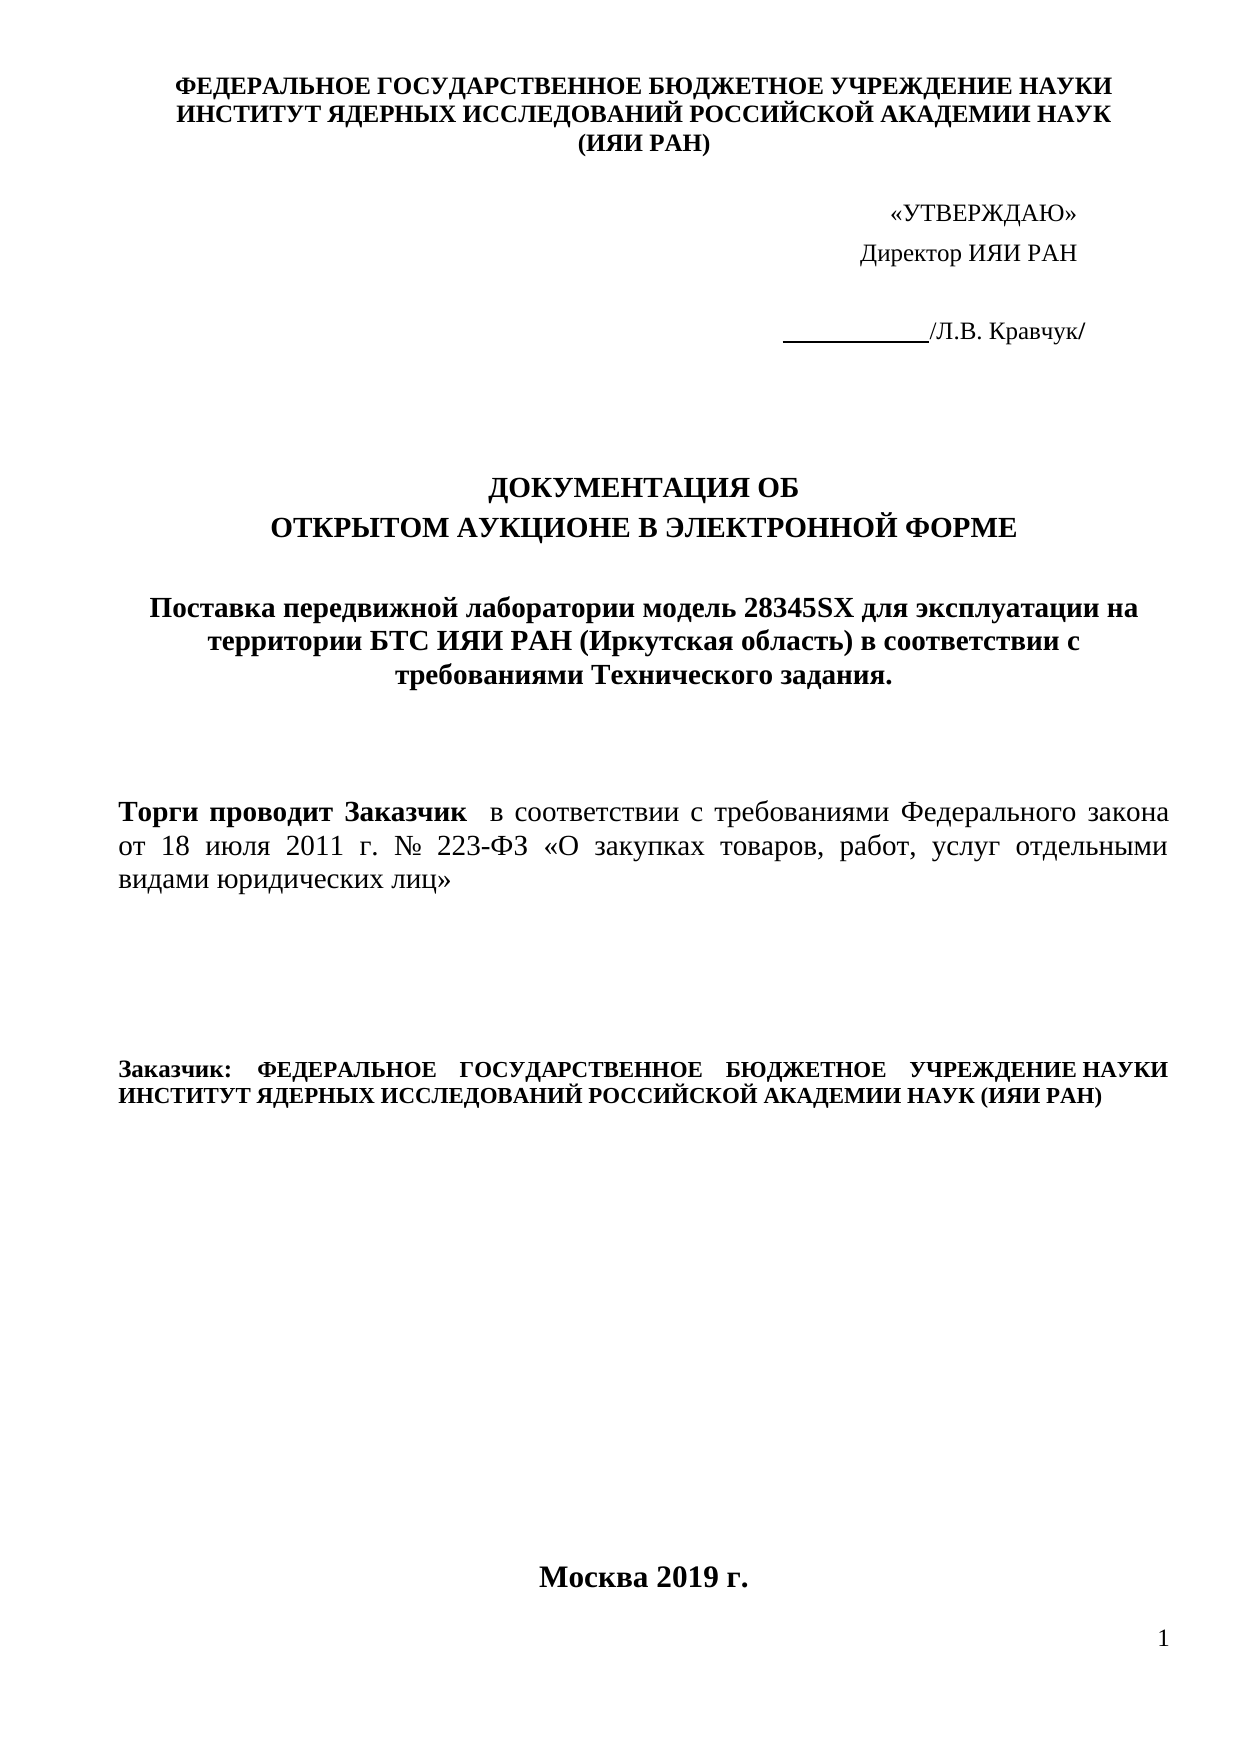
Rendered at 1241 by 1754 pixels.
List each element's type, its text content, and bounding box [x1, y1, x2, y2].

text Директор ИЯИ РАН [708, 238, 1169, 266]
text «УТВЕРЖДАЮ» [708, 198, 1169, 227]
text Москва 2019 г. [118, 1559, 1169, 1594]
text /Л.В. Кравчук/ [783, 316, 1169, 345]
text ИНСТИТУТ ЯДЕРНЫХ ИССЛЕДОВАНИЙ РОССИЙСКОЙ АКАДЕМИИ НАУК [118, 99, 1169, 128]
text ФЕДЕРАЛЬНОЕ ГОСУДАРСТВЕННОЕ БЮДЖЕТНОЕ УЧРЕЖДЕНИЕ НАУКИ [118, 71, 1169, 99]
text Торги проводит Заказчик в соответствии с требованиями Федерального закона от 18 июля 2011 г. № 223-ФЗ «О закупках товаров, работ, услуг отдельными видами юридических лиц» [118, 794, 1169, 895]
text Заказчик: ФЕДЕРАЛЬНОЕ ГОСУДАРСТВЕННОЕ БЮДЖЕТНОЕ УЧРЕЖДЕНИЕ НАУКИ ИНСТИТУТ ЯДЕРНЫХ ИССЛЕДОВАНИЙ РОССИЙСКОЙ АКАДЕМИИ НАУК (ИЯИ РАН) [118, 1054, 1169, 1109]
text ОТКРЫТОМ АУКЦИОНЕ в ЭЛЕКТРОННОй форме [118, 510, 1169, 544]
text Поставка передвижной лаборатории модель 28345SX для эксплуатации на территории БТС ИЯИ РАН (Иркутская область) в соответствии с требованиями Технического задания. [118, 590, 1169, 691]
text (ИЯИ РАН) [62, 128, 1189, 157]
text ДОКУМЕНТАЦИЯ ОБ [118, 471, 1169, 504]
